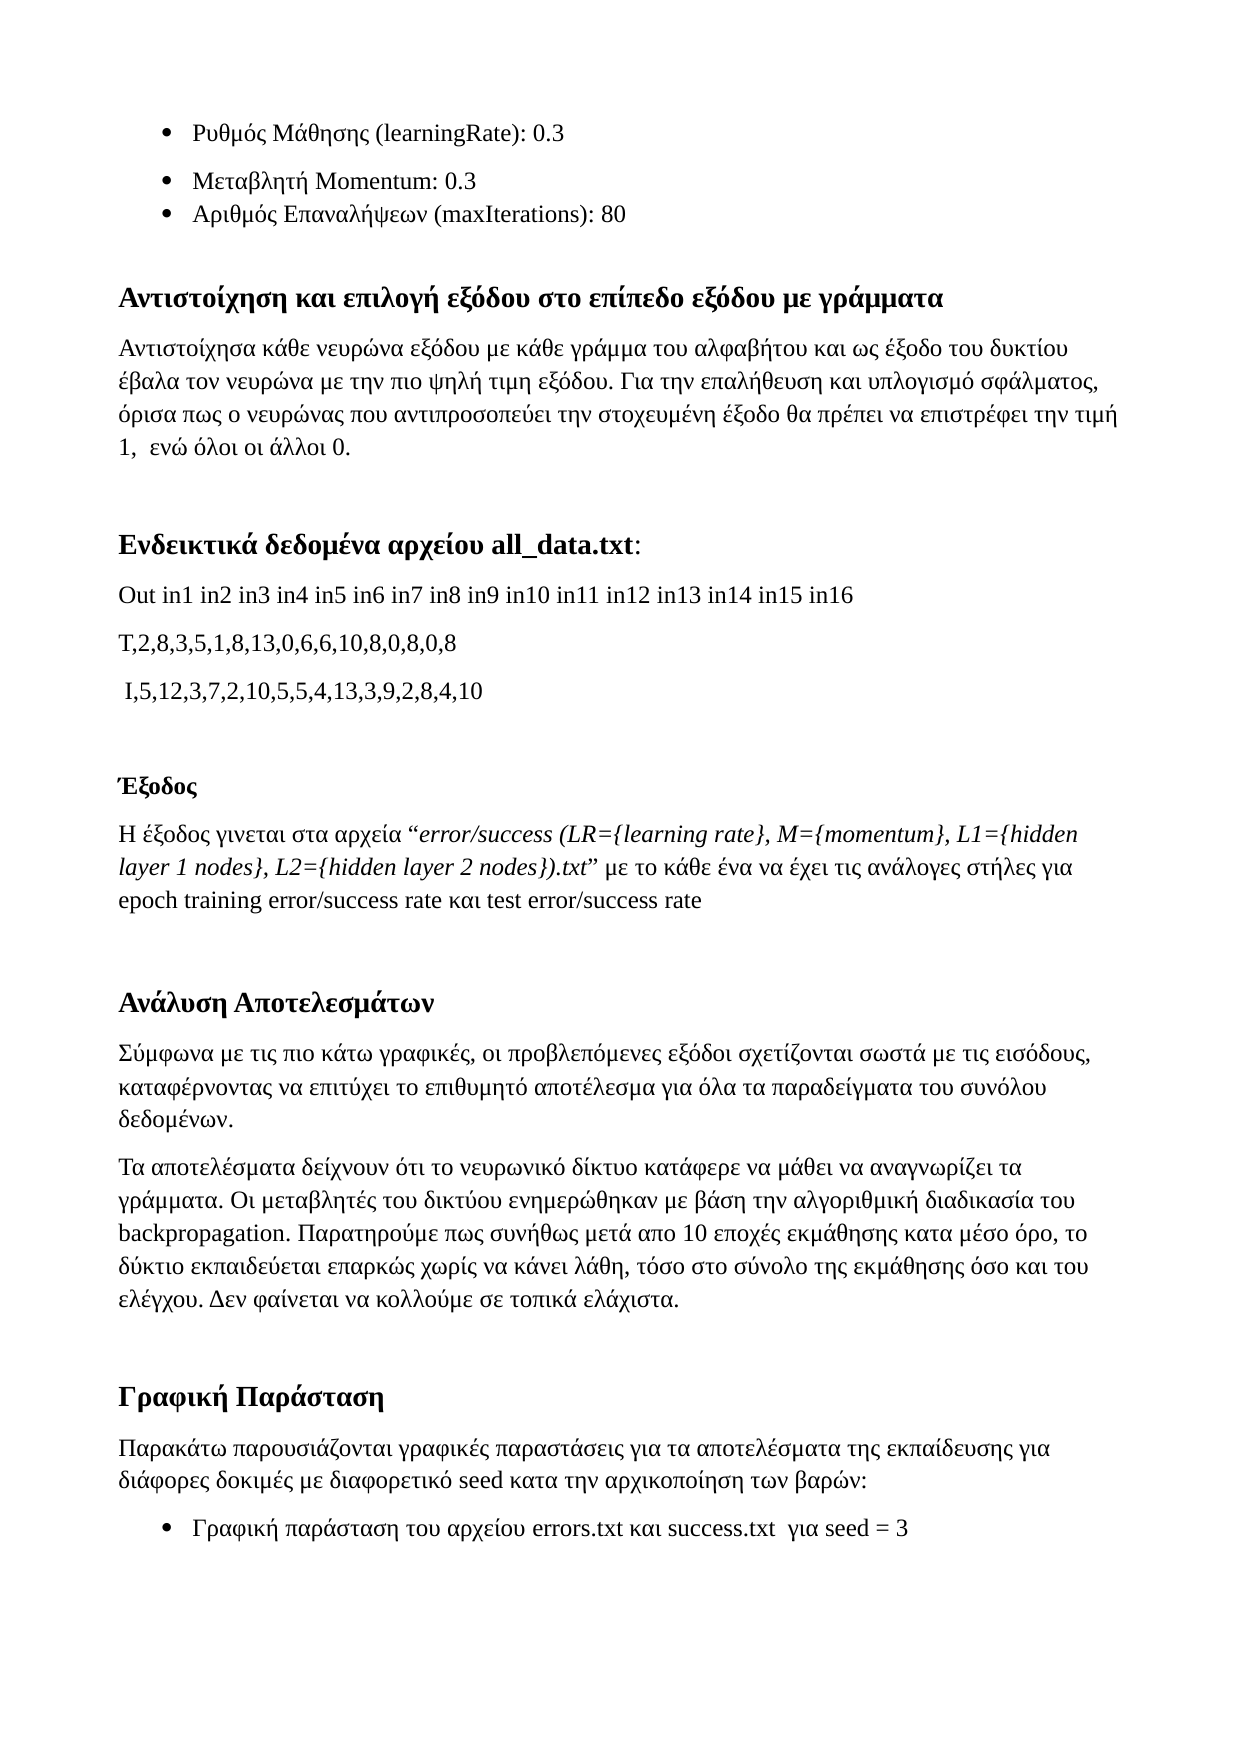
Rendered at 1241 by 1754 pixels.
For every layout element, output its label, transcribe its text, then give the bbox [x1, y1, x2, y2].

text Αντιστοίχησα κάθε νευρώνα εξόδου με κάθε γράμμα του αλφαβήτου και ως έξοδο του δυκτίου έβαλα τον νευρώνα με την πιο ψηλή τιμη εξόδου. Για την επαλήθευση και υπλογισμό σφάλματος, όρισα πως ο νευρώνας που αντιπροσοπεύει την στοχευμένη έξοδο θα πρέπει να επιστρέφει την τιμή 1, ενώ όλοι οι άλλοι 0. [118, 333, 1122, 461]
text Αντιστοίχηση και επιλογή εξόδου στο επίπεδο εξόδου με γράμματα [118, 246, 1122, 314]
text Ενδεικτικά δεδομένα αρχείου all_data.txt: [118, 527, 1122, 561]
text I,5,12,3,7,2,10,5,5,4,13,3,9,2,8,4,10 [118, 676, 1122, 704]
text Τα αποτελέσματα δείχνουν ότι το νευρωνικό δίκτυο κατάφερε να μάθει να αναγνωρίζει τα γράμματα. Οι μεταβλητές του δικτύου ενημερώθηκαν με βάση την αλγοριθμική διαδικασία του backpropagation. Παρατηρούμε πως συνήθως μετά απο 10 εποχές εκμάθησης κατα μέσο όρο, το δύκτιο εκπαιδεύεται επαρκώς χωρίς να κάνει λάθη, τόσο στο σύνολο της εκμάθησης όσο και του ελέγχου. Δεν φαίνεται να κολλούμε σε τοπικά ελάχιστα. [118, 1152, 1122, 1313]
list Γραφική παράσταση του αρχείου errors.txt και success.txt για seed = 3 [162, 1513, 1122, 1542]
text Ανάλυση Αποτελεσμάτων [118, 985, 1122, 1019]
text Η έξοδος γινεται στα αρχεία “error/success (LR={learning rate}, M={momentum}, L1={hidden layer 1 nodes}, L2={hidden layer 2 nodes}).txt” με το κάθε ένα να έχει τις ανάλογες στήλες για epoch training error/success rate και test error/success rate [118, 819, 1122, 913]
list Αριθμός Επαναλήψεων (maxIterations): 80 [162, 199, 1122, 227]
text Σύμφωνα με τις πιο κάτω γραφικές, οι προβλεπόμενες εξόδοι σχετίζονται σωστά με τις εισόδους, καταφέρνοντας να επιτύχει το επιθυμητό αποτέλεσμα για όλα τα παραδείγματα του συνόλου δεδομένων. [118, 1038, 1122, 1133]
list Μεταβλητή Momentum: 0.3 [162, 166, 1122, 194]
list Ρυθμός Μάθησης (learningRate): 0.3 [162, 118, 1122, 147]
text Γραφική Παράσταση [118, 1379, 1122, 1413]
text Έξοδος [118, 771, 1122, 800]
text T,2,8,3,5,1,8,13,0,6,6,10,8,0,8,0,8 [118, 628, 1122, 657]
text Out in1 in2 in3 in4 in5 in6 in7 in8 in9 in10 in11 in12 in13 in14 in15 in16 [118, 581, 1122, 609]
text Παρακάτω παρουσιάζονται γραφικές παραστάσεις για τα αποτελέσματα της εκπαίδευσης για διάφορες δοκιμές με διαφορετικό seed κατα την αρχικοποίηση των βαρών: [118, 1433, 1122, 1494]
